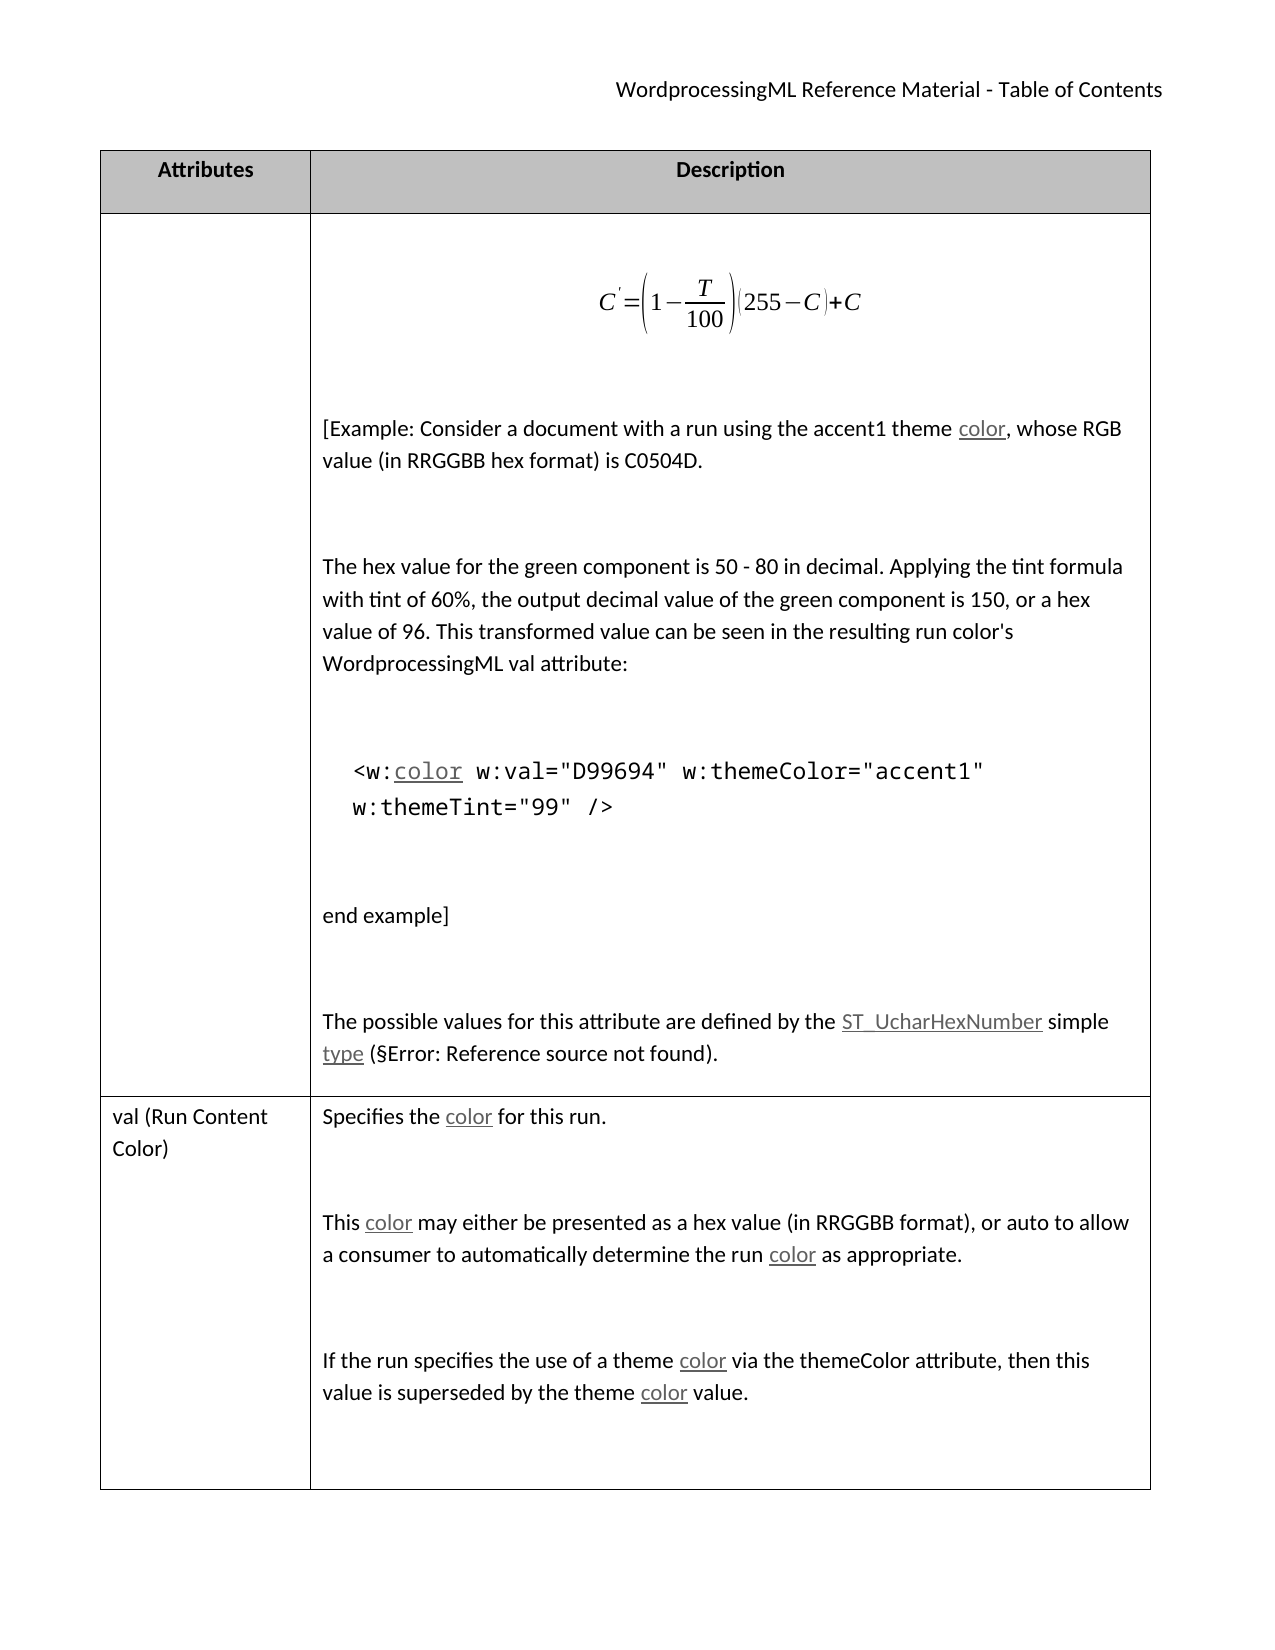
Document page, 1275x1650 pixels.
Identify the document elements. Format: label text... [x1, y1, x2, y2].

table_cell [311, 214, 1150, 1096]
table_cell val (Run Content Color) [101, 1097, 310, 1488]
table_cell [101, 214, 310, 1096]
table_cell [311, 1097, 1150, 1488]
table_header Attributes [101, 151, 310, 213]
table_header Description [311, 151, 1150, 213]
